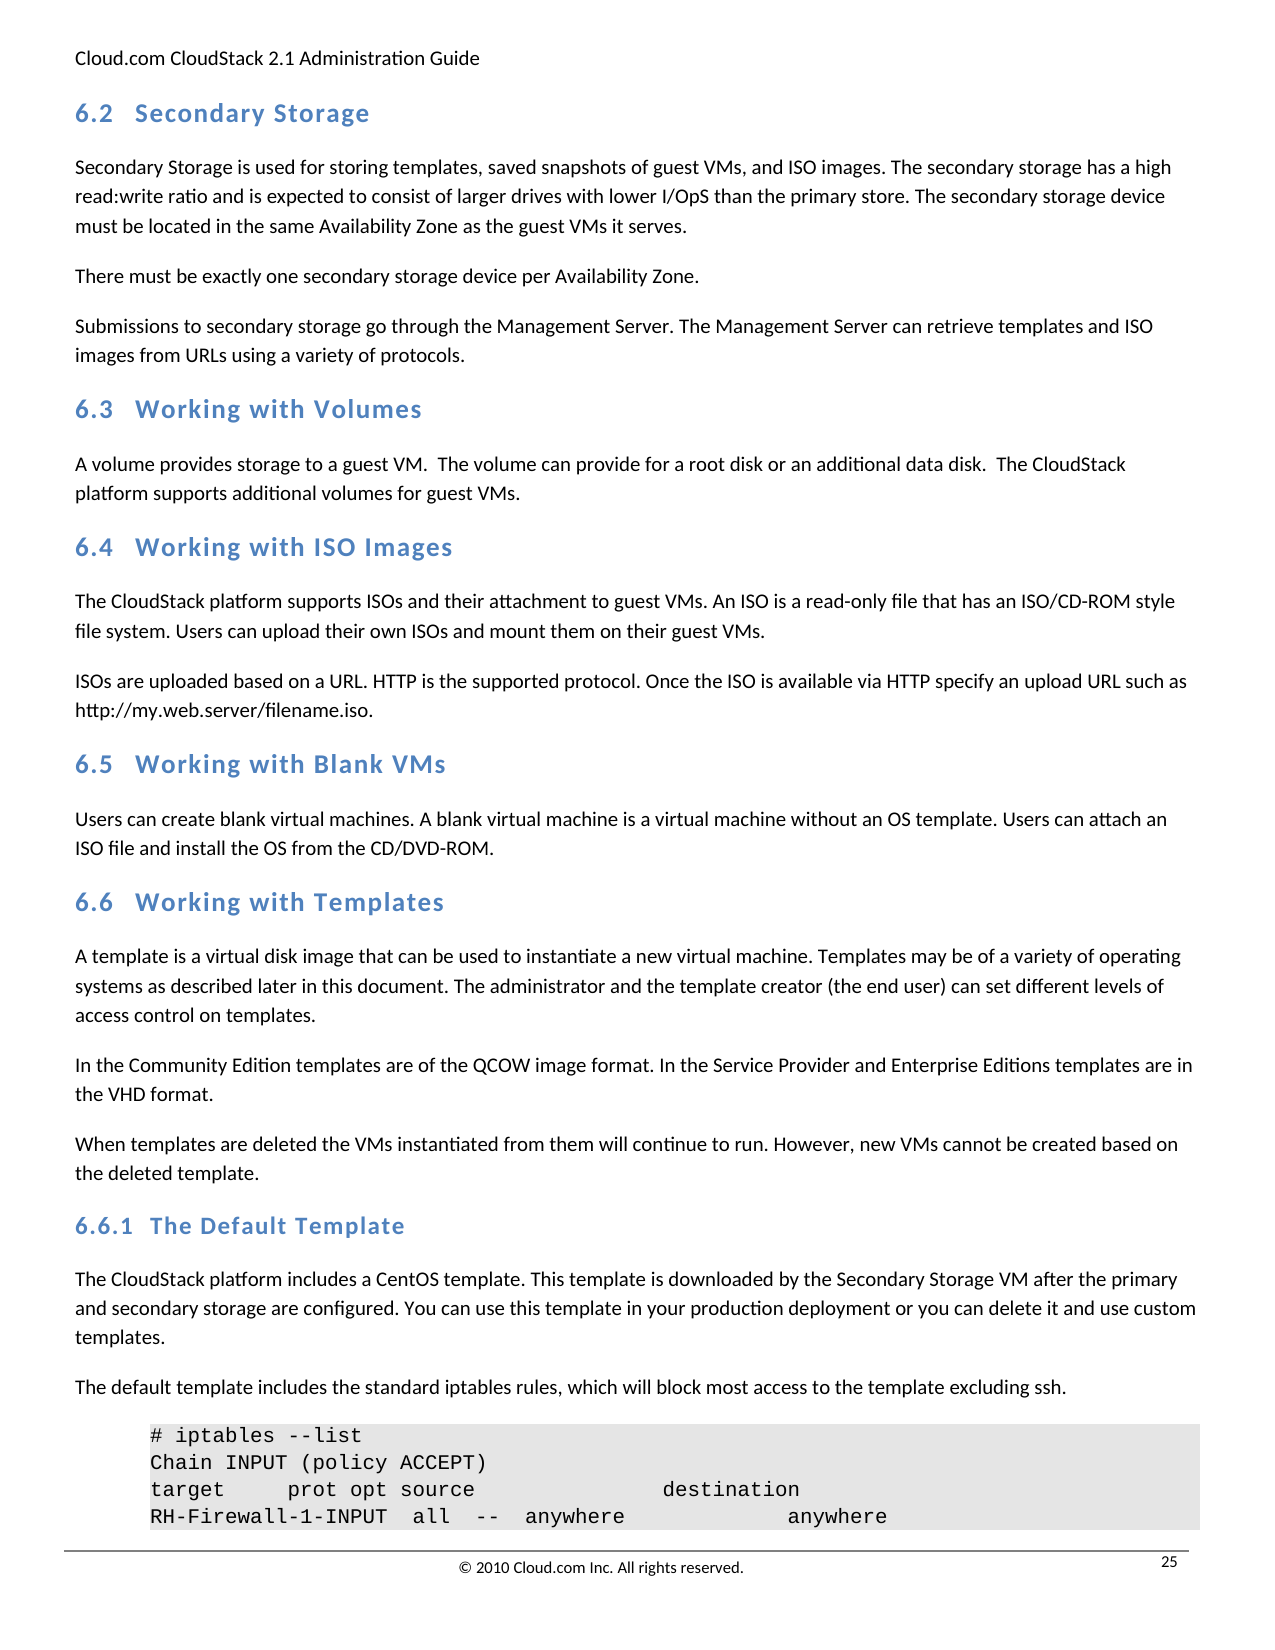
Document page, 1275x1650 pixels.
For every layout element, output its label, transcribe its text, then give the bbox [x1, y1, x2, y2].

text Chain INPUT (policy ACCEPT) [150, 1452, 1200, 1475]
text There must be exactly one secondary storage device per Availability Zone. [75, 263, 1200, 288]
text Users can create blank virtual machines. A blank virtual machine is a virtual machine without an OS template. Users can attach an ISO file and install the OS from the CD/DVD-ROM. [75, 806, 1200, 860]
text Secondary Storage is used for storing templates, saved snapshots of guest VMs, and ISO images. The secondary storage has a high read:write ratio and is expected to consist of larger drives with lower I/OpS than the primary store. The secondary storage device must be located in the same Availability Zone as the guest VMs it serves. [75, 154, 1200, 238]
subtitle Working with Volumes [75, 392, 1200, 425]
subtitle Secondary Storage [75, 96, 1200, 129]
text Submissions to secondary storage go through the Management Server. The Management Server can retrieve templates and ISO images from URLs using a variety of protocols. [75, 313, 1200, 367]
text A volume provides storage to a guest VM. The volume can provide for a root disk or an additional data disk. The CloudStack platform supports additional volumes for guest VMs. [75, 451, 1200, 505]
subtitle Working with Templates [75, 885, 1200, 918]
subtitle Working with Blank VMs [75, 747, 1200, 780]
subtitle The Default Template [75, 1210, 1200, 1241]
text ISOs are uploaded based on a URL. HTTP is the supported protocol. Once the ISO is available via HTTP specify an upload URL such as http://my.web.server/filename.iso. [75, 668, 1200, 722]
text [150, 1506, 1200, 1530]
text The default template includes the standard iptables rules, which will block most access to the template excluding ssh. [75, 1374, 1200, 1400]
text The CloudStack platform supports ISOs and their attachment to guest VMs. An ISO is a read-only file that has an ISO/CD-ROM style file system. Users can upload their own ISOs and mount them on their guest VMs. [75, 589, 1200, 643]
text In the Community Edition templates are of the QCOW image format. In the Service Provider and Enterprise Editions templates are in the VHD format. [75, 1052, 1200, 1107]
text A template is a virtual disk image that can be used to instantiate a new virtual machine. Templates may be of a variety of operating systems as described later in this document. The administrator and the template creator (the end user) can set different levels of access control on templates. [75, 944, 1200, 1027]
text # iptables --list [150, 1424, 1200, 1448]
text target prot opt source destination [150, 1479, 1200, 1503]
text The CloudStack platform includes a CentOS template. This template is downloaded by the Secondary Storage VM after the primary and secondary storage are configured. You can use this template in your production deployment or you can delete it and use custom templates. [75, 1266, 1200, 1350]
text When templates are deleted the VMs instantiated from them will continue to run. However, new VMs cannot be created based on the deleted template. [75, 1131, 1200, 1186]
subtitle Working with ISO Images [75, 530, 1200, 563]
